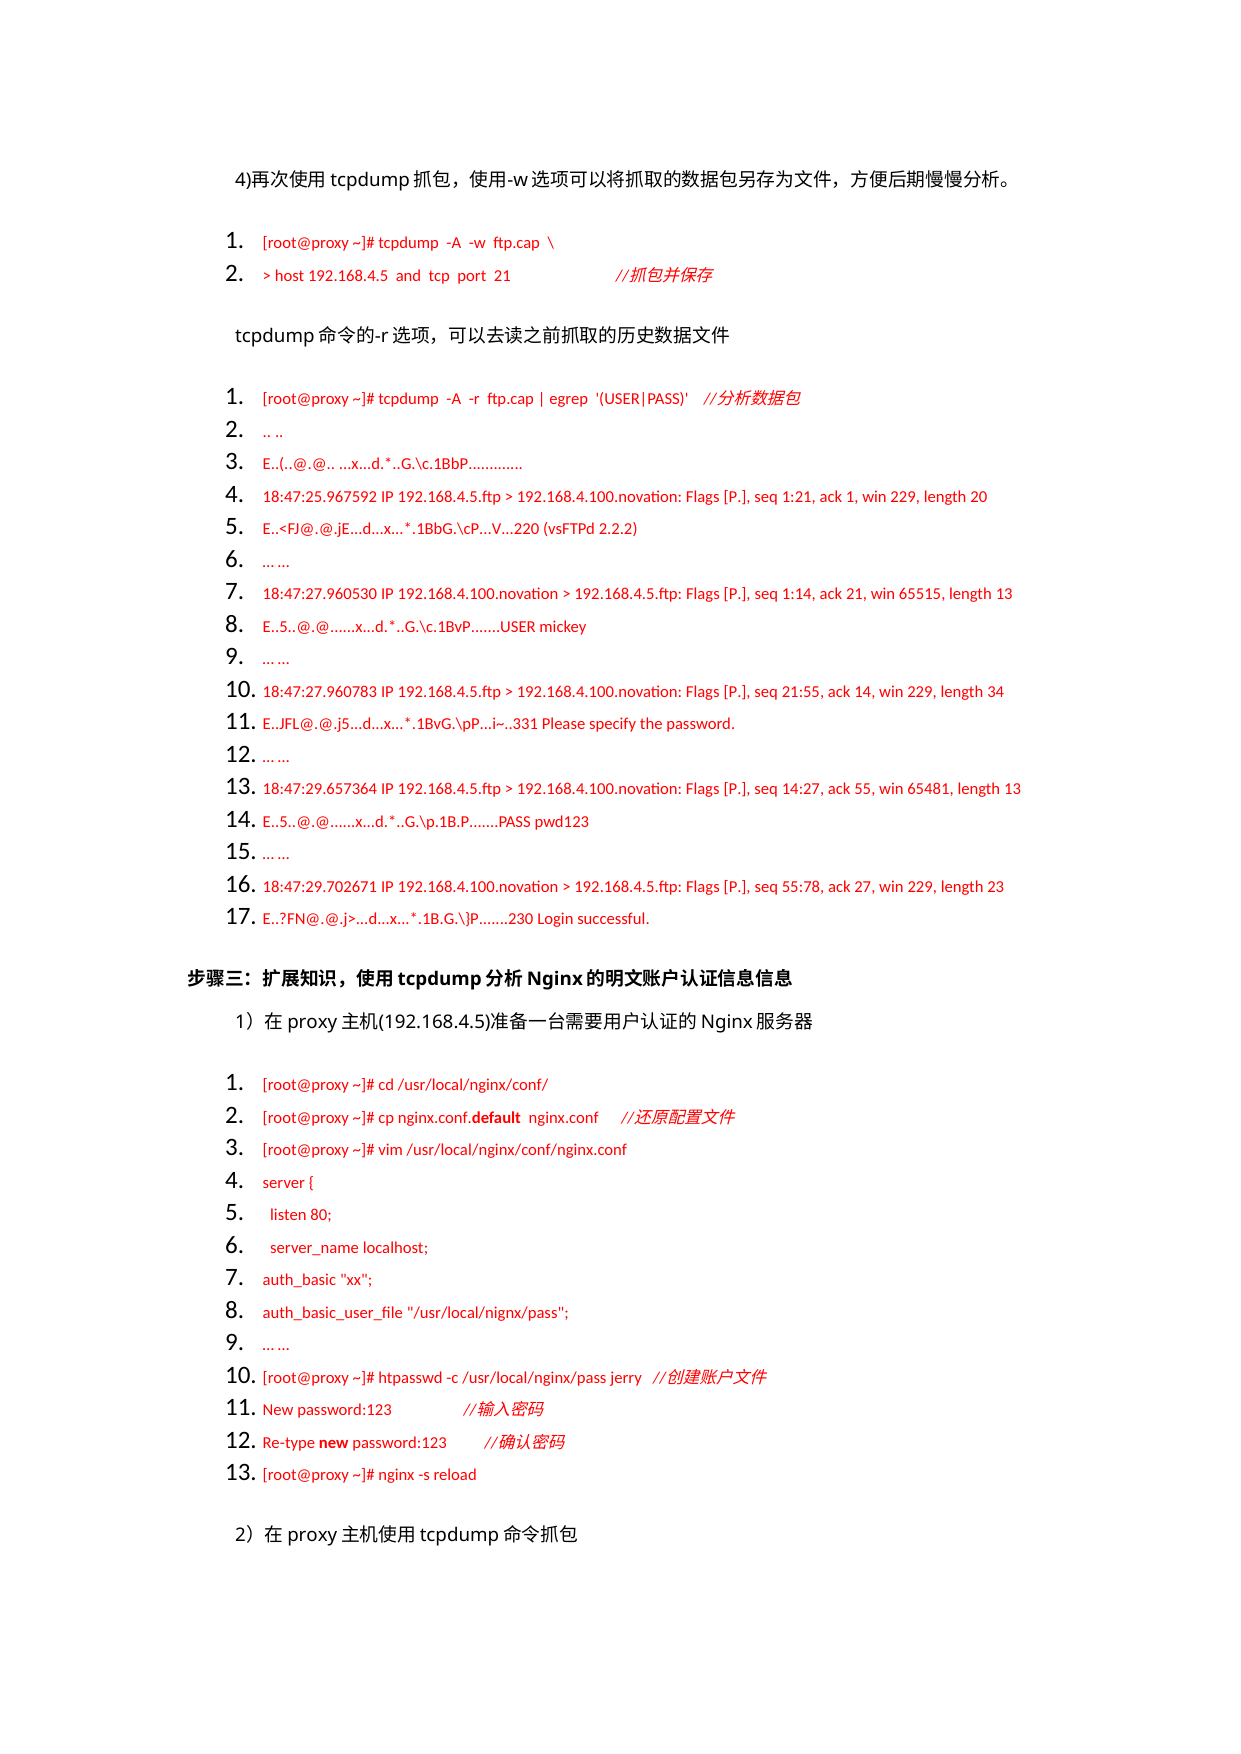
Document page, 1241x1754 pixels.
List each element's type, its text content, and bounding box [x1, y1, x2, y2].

list … … [225, 834, 1053, 867]
text 2）在proxy主机使用tcpdump命令抓包 [191, 1517, 1049, 1549]
list … … [225, 639, 1053, 672]
text 步骤三：扩展知识，使用tcpdump分析Nginx的明文账户认证信息信息 [187, 961, 1053, 994]
list [root@proxy ~]# cd /usr/local/nginx/conf/ [225, 1065, 1053, 1098]
list [root@proxy ~]# tcpdump -A -r ftp.cap | egrep '(USER|PASS)' //分析数据包 [225, 379, 1053, 412]
list 18:47:29.702671 IP 192.168.4.100.novation > 192.168.4.5.ftp: Flags [P.], seq 55:78, ack 27, win 229, length 23 [225, 867, 1053, 899]
list 18:47:25.967592 IP 192.168.4.5.ftp > 192.168.4.100.novation: Flags [P.], seq 1:21, ack 1, win 229, length 20 [225, 477, 1053, 509]
text 4)再次使用tcpdump抓包，使用-w选项可以将抓取的数据包另存为文件，方便后期慢慢分析。 [191, 162, 1049, 194]
list [root@proxy ~]# htpasswd -c /usr/local/nginx/pass jerry //创建账户文件 [225, 1358, 1053, 1390]
list E..JFL@.@.j5...d...x...*.1BvG.\pP...i~..331 Please specify the password. [225, 704, 1053, 737]
list [root@proxy ~]# cp nginx.conf.default nginx.conf //还原配置文件 [225, 1098, 1053, 1130]
text 1）在proxy主机(192.168.4.5)准备一台需要用户认证的Nginx服务器 [191, 1004, 1049, 1036]
list … … [225, 1325, 1053, 1358]
list [root@proxy ~]# vim /usr/local/nginx/conf/nginx.conf [225, 1130, 1053, 1163]
list Re-type new password:123 //确认密码 [225, 1423, 1053, 1455]
list listen 80; [225, 1195, 1053, 1228]
list server { [225, 1163, 1053, 1195]
list server_name localhost; [225, 1228, 1053, 1260]
list auth_basic_user_file "/usr/local/nignx/pass"; [225, 1293, 1053, 1325]
list E..<FJ@.@.jE...d...x...*.1BbG.\cP...V...220 (vsFTPd 2.2.2) [225, 509, 1053, 542]
list [root@proxy ~]# nginx -s reload [225, 1455, 1053, 1488]
list 18:47:29.657364 IP 192.168.4.5.ftp > 192.168.4.100.novation: Flags [P.], seq 14:27, ack 55, win 65481, length 13 [225, 769, 1053, 802]
list 18:47:27.960783 IP 192.168.4.5.ftp > 192.168.4.100.novation: Flags [P.], seq 21:55, ack 14, win 229, length 34 [225, 672, 1053, 704]
list .. .. [225, 412, 1053, 444]
list … … [225, 542, 1053, 574]
list 18:47:27.960530 IP 192.168.4.100.novation > 192.168.4.5.ftp: Flags [P.], seq 1:14, ack 21, win 65515, length 13 [225, 574, 1053, 607]
list E..5..@.@......x...d.*..G.\c.1BvP.......USER mickey [225, 607, 1053, 639]
list … … [225, 737, 1053, 769]
list auth_basic "xx"; [225, 1260, 1053, 1293]
list E..(..@.@.. ...x...d.*..G.\c.1BbP............. [225, 444, 1053, 477]
list > host 192.168.4.5 and tcp port 21 //抓包并保存 [225, 256, 1053, 289]
list [root@proxy ~]# tcpdump -A -w ftp.cap \ [225, 224, 1053, 256]
list E..?FN@.@.j>...d...x...*.1B.G.\}P.......230 Login successful. [225, 899, 1053, 932]
list New password:123 //输入密码 [225, 1390, 1053, 1423]
text tcpdump命令的-r选项，可以去读之前抓取的历史数据文件 [191, 318, 1049, 350]
list E..5..@.@......x...d.*..G.\p.1B.P.......PASS pwd123 [225, 802, 1053, 834]
